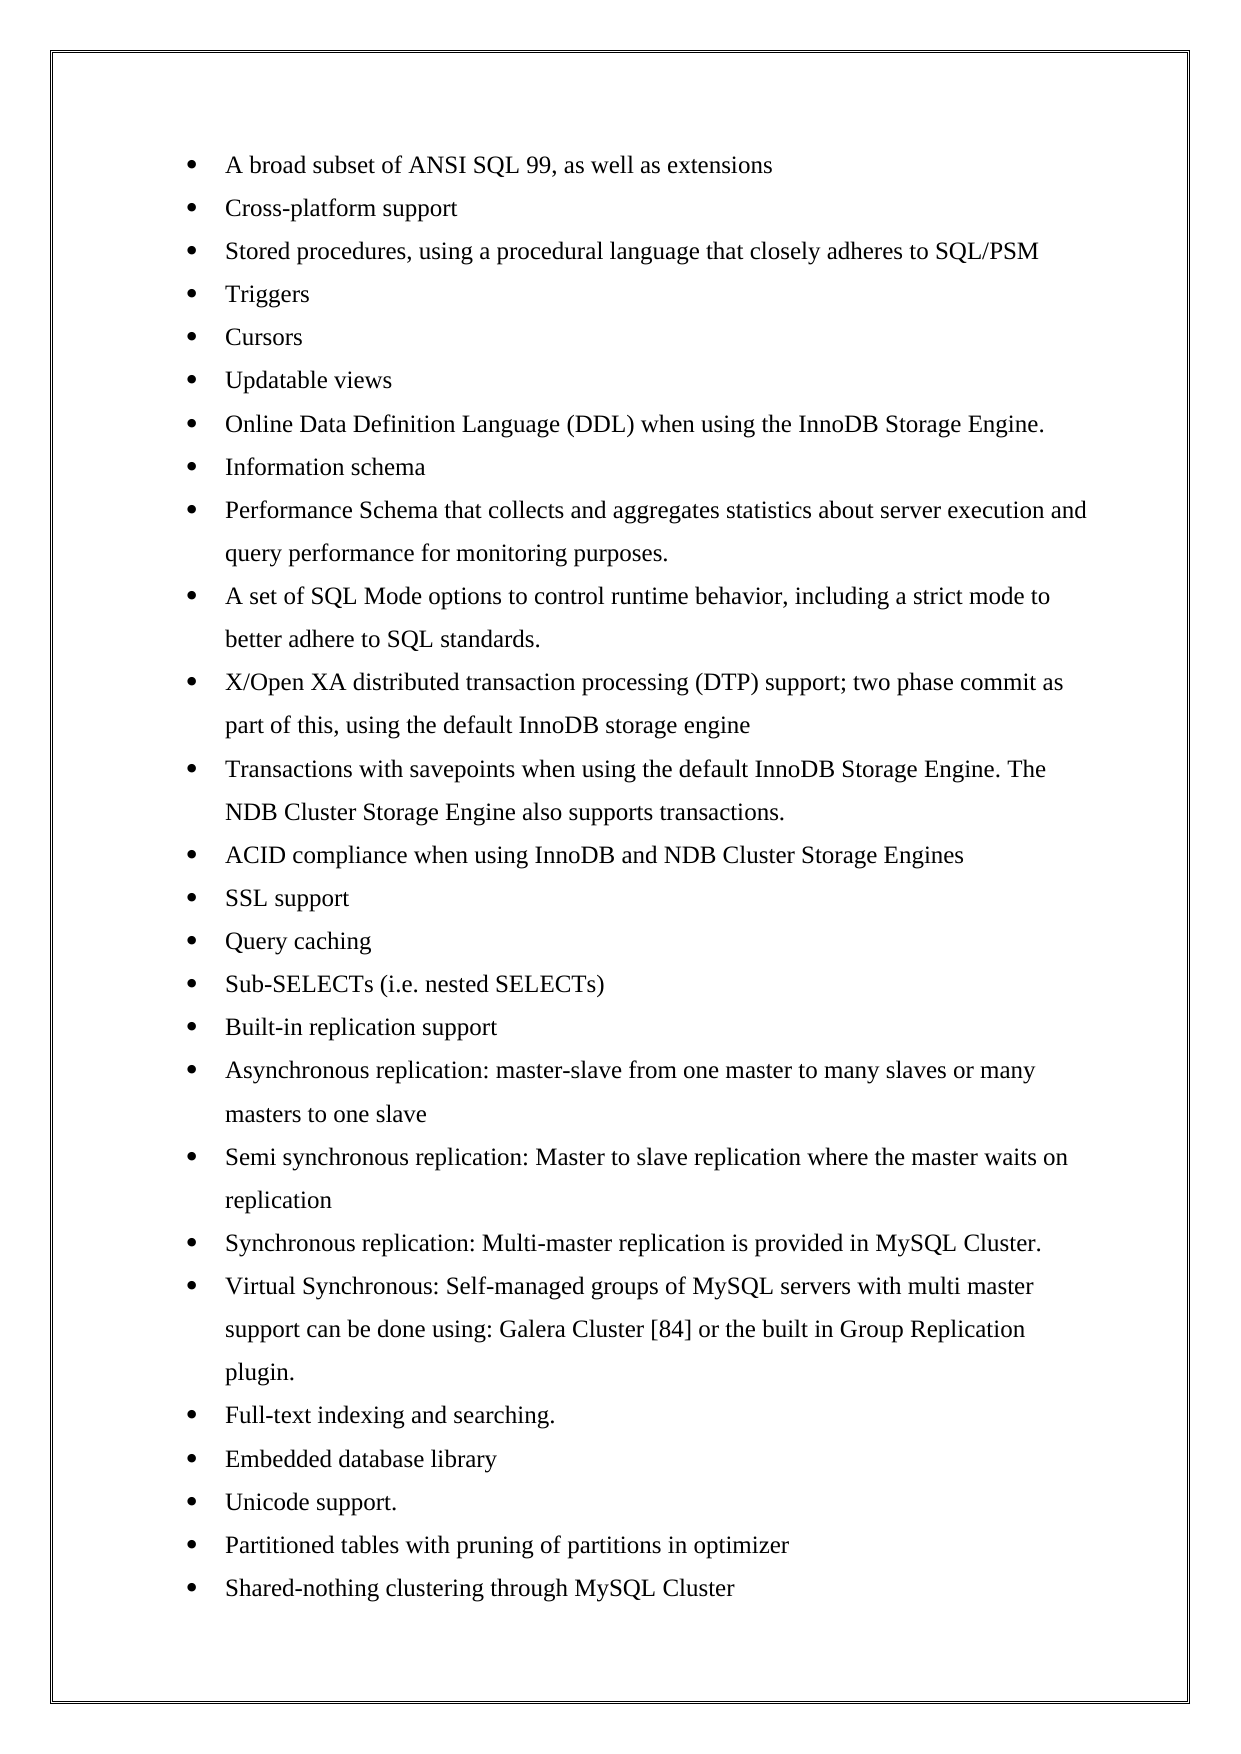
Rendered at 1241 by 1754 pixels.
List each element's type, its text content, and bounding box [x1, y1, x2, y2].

list X/Open XA distributed transaction processing (DTP) support; two phase commit as part of this, using the default InnoDB storage engine [187, 667, 1090, 739]
list A set of SQL Mode options to control runtime behavior, including a strict mode to better adhere to SQL standards. [187, 581, 1090, 653]
list Embedded database library [187, 1444, 1090, 1472]
list Triggers [187, 279, 1090, 308]
list Semi synchronous replication: Master to slave replication where the master waits on replication [187, 1142, 1090, 1214]
list ACID compliance when using InnoDB and NDB Cluster Storage Engines [187, 840, 1090, 869]
list Updatable views [187, 366, 1090, 394]
list Cross-platform support [187, 193, 1090, 222]
list Sub-SELECTs (i.e. nested SELECTs) [187, 969, 1090, 998]
list Virtual Synchronous: Self-managed groups of MySQL servers with multi master support can be done using: Galera Cluster [84] or the built in Group Replication plugin. [187, 1271, 1090, 1386]
list Unicode support. [187, 1487, 1090, 1516]
list Information schema [187, 452, 1090, 481]
list Full-text indexing and searching. [187, 1401, 1090, 1429]
list Partitioned tables with pruning of partitions in optimizer [187, 1530, 1090, 1559]
list SSL support [187, 883, 1090, 912]
list Shared-nothing clustering through MySQL Cluster [187, 1573, 1090, 1602]
list Synchronous replication: Multi-master replication is provided in MySQL Cluster. [187, 1228, 1090, 1257]
list A broad subset of ANSI SQL 99, as well as extensions [187, 150, 1090, 179]
list Performance Schema that collects and aggregates statistics about server execution and query performance for monitoring purposes. [187, 495, 1090, 567]
list Built-in replication support [187, 1012, 1090, 1041]
list Query caching [187, 926, 1090, 955]
list Asynchronous replication: master-slave from one master to many slaves or many masters to one slave [187, 1056, 1090, 1127]
list Online Data Definition Language (DDL) when using the InnoDB Storage Engine. [187, 409, 1090, 437]
list Cursors [187, 322, 1090, 351]
list Transactions with savepoints when using the default InnoDB Storage Engine. The NDB Cluster Storage Engine also supports transactions. [187, 754, 1090, 826]
list Stored procedures, using a procedural language that closely adheres to SQL/PSM [187, 236, 1090, 265]
